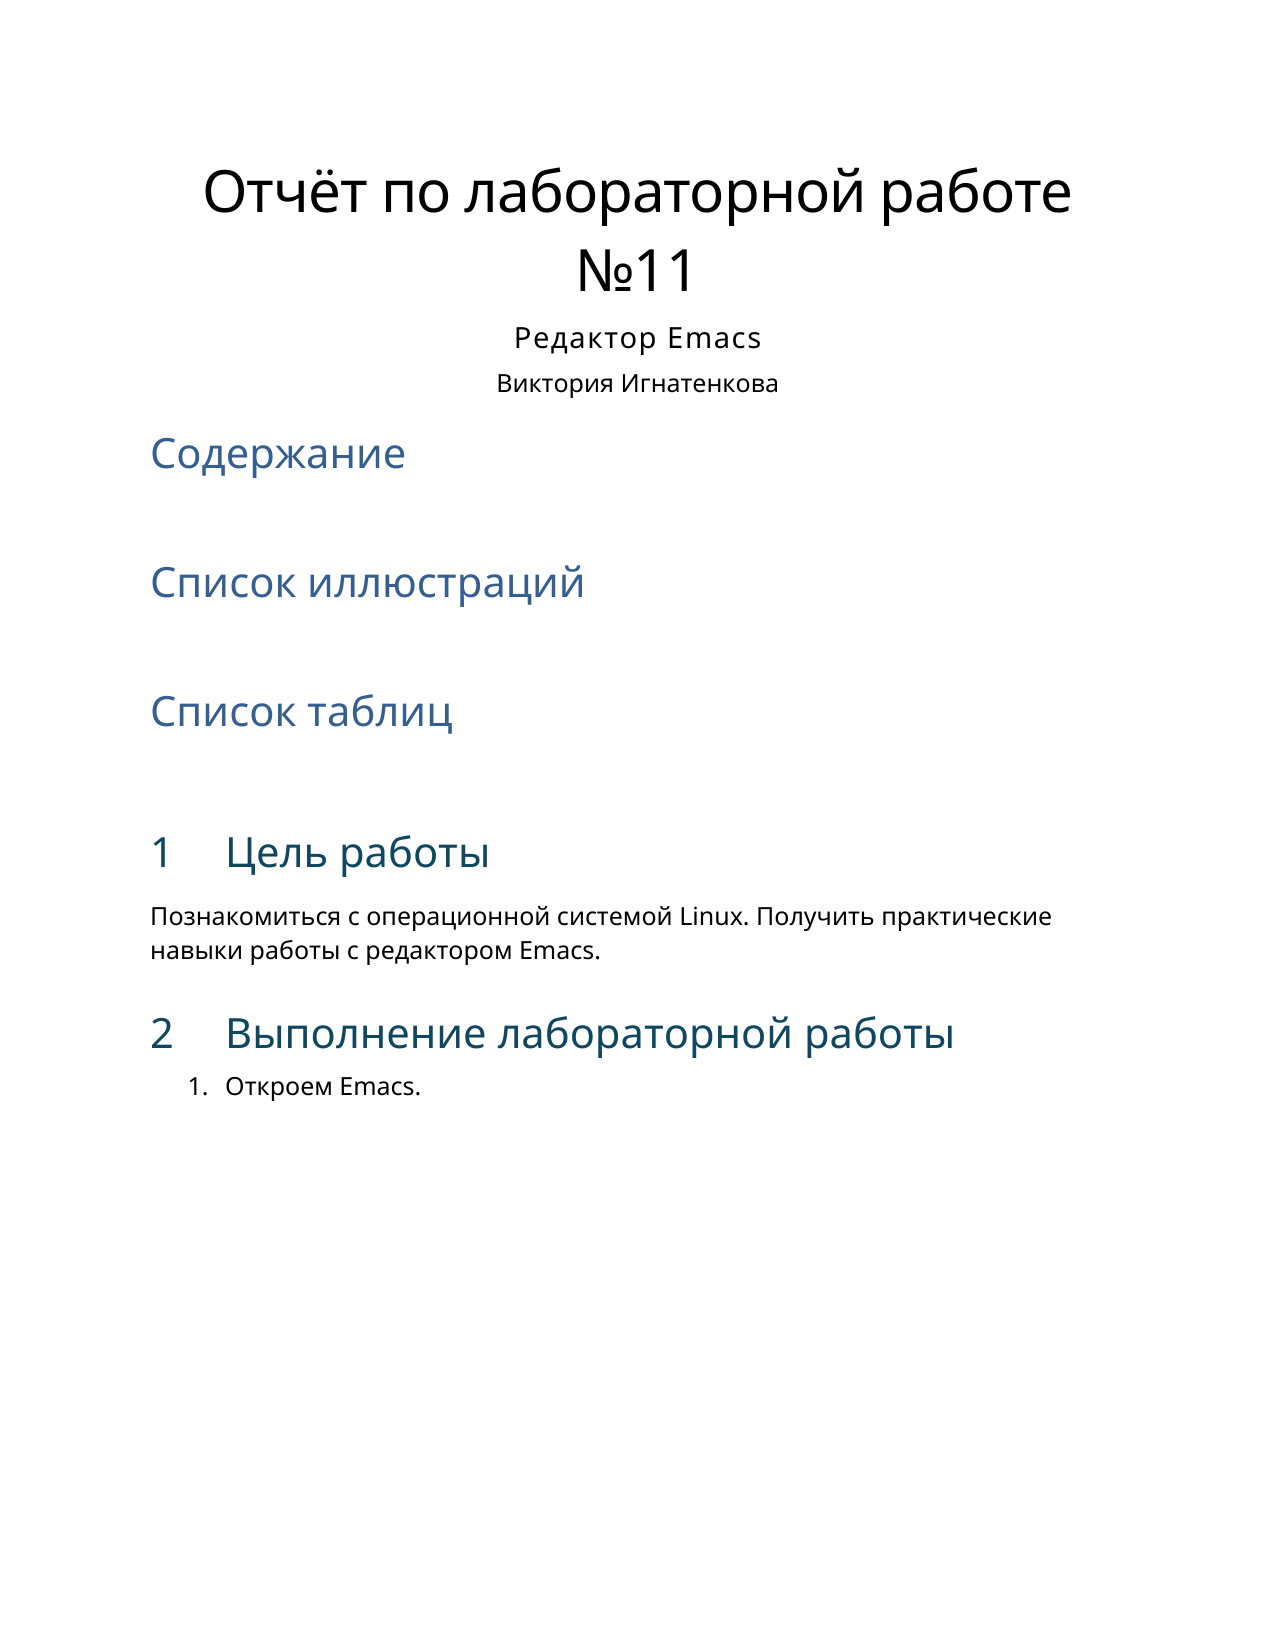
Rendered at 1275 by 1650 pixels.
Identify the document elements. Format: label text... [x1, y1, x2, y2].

text Познакомиться с операционной системой Linux. Получить практические навыки работы с редактором Emacs. [150, 898, 1125, 966]
text Виктория Игнатенкова [150, 365, 1125, 399]
subtitle 2 Выполнение лабораторной работы [150, 1004, 1125, 1061]
title Отчёт по лабораторной работе №11 [150, 150, 1125, 309]
list Откроем Emacs. [187, 1069, 1125, 1103]
subtitle Редактор Emacs [150, 317, 1125, 357]
subtitle 1 Цель работы [150, 823, 1125, 879]
